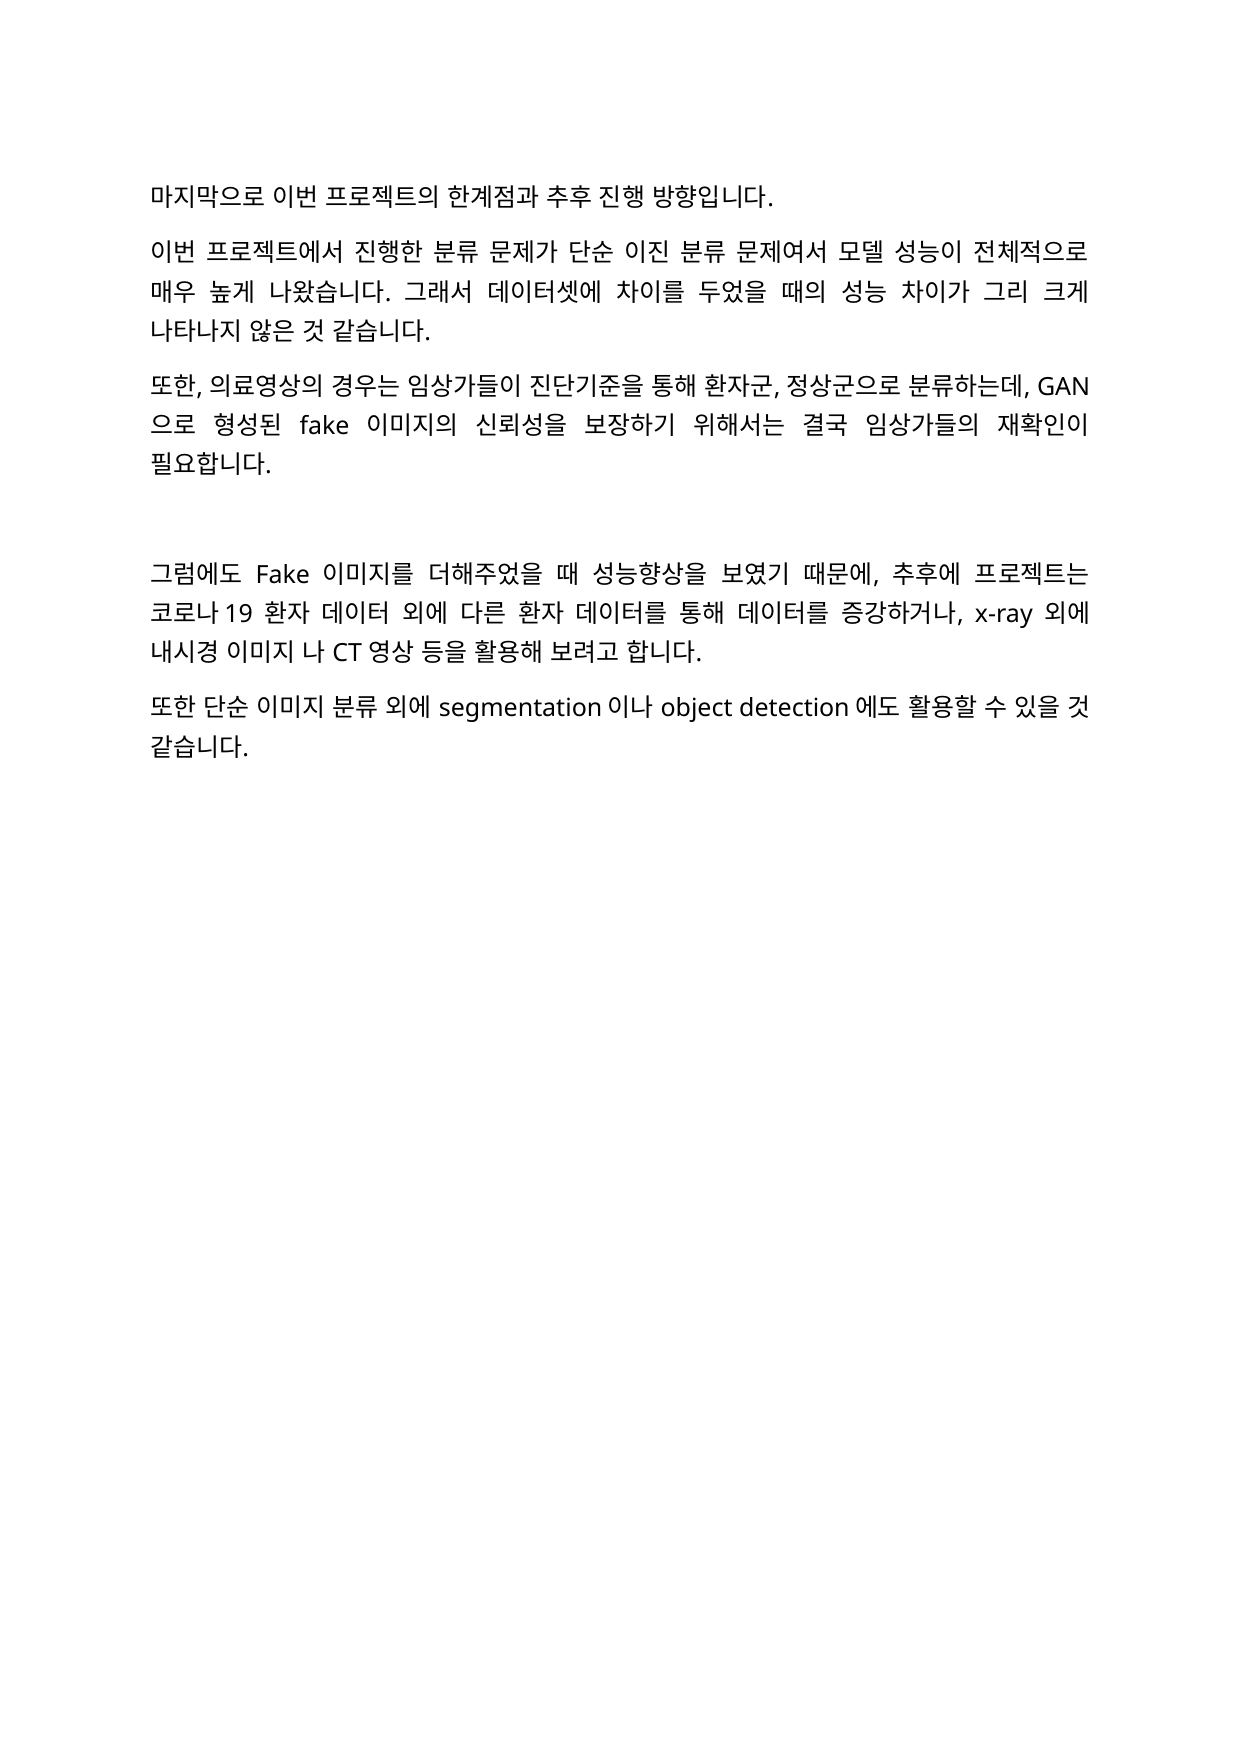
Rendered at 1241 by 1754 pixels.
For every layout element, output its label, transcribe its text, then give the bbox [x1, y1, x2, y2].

text 마지막으로 이번 프로젝트의 한계점과 추후 진행 방향입니다. [150, 177, 1090, 213]
text 또한 단순 이미지 분류 외에 segmentation이나 object detection에도 활용할 수 있을 것 같습니다. [150, 688, 1090, 763]
text 이번 프로젝트에서 진행한 분류 문제가 단순 이진 분류 문제여서 모델 성능이 전체적으로 매우 높게 나왔습니다. 그래서 데이터셋에 차이를 두었을 때의 성능 차이가 그리 크게 나타나지 않은 것 같습니다. [150, 233, 1090, 347]
text 그럼에도 Fake 이미지를 더해주었을 때 성능향상을 보였기 때문에, 추후에 프로젝트는 코로나19 환자 데이터 외에 다른 환자 데이터를 통해 데이터를 증강하거나, x-ray 외에 내시경 이미지 나 CT 영상 등을 활용해 보려고 합니다. [150, 554, 1090, 668]
text 또한, 의료영상의 경우는 임상가들이 진단기준을 통해 환자군, 정상군으로 분류하는데, GAN으로 형성된 fake 이미지의 신뢰성을 보장하기 위해서는 결국 임상가들의 재확인이 필요합니다. [150, 367, 1090, 481]
